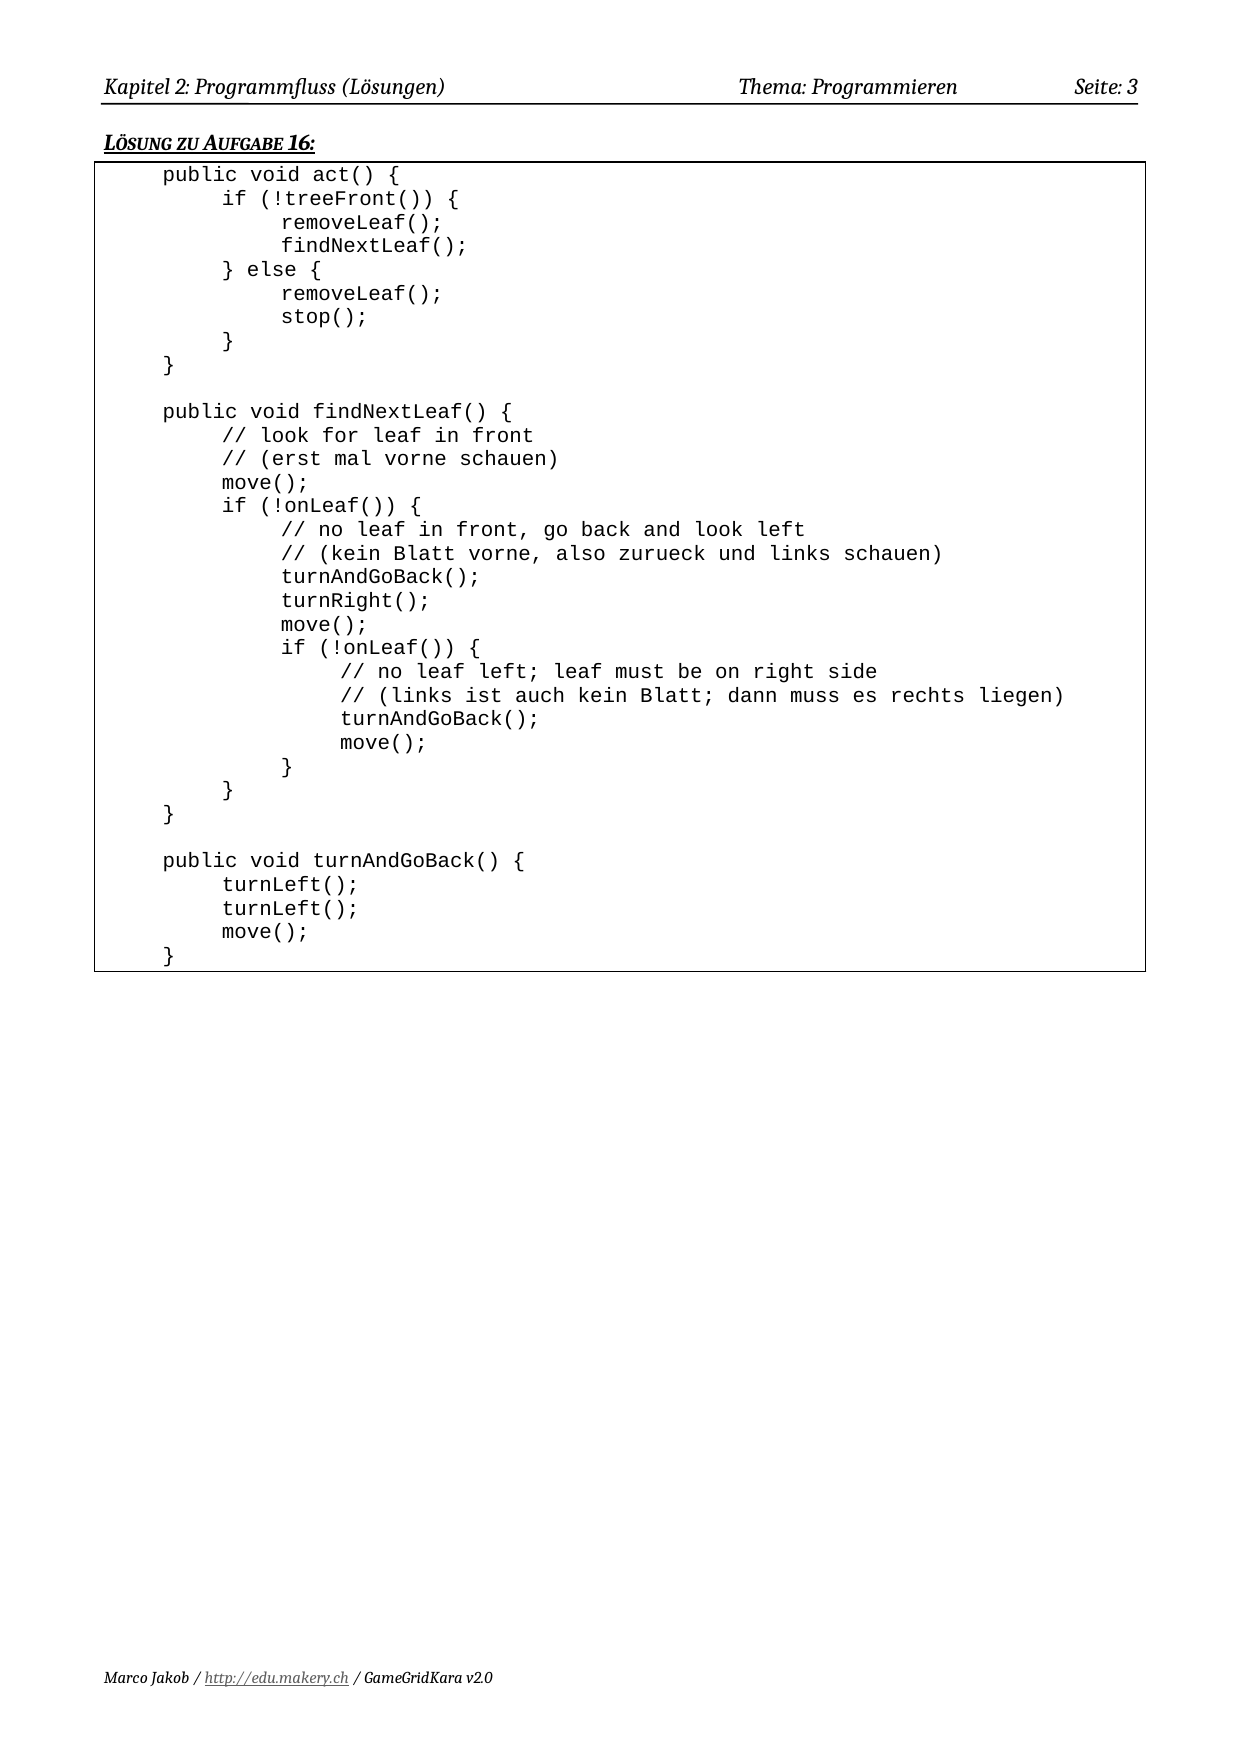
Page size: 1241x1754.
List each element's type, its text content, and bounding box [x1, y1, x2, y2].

text } [103, 330, 1137, 354]
text move(); [103, 921, 1137, 942]
text // (erst mal vorne schauen) [103, 448, 1137, 472]
text // look for leaf in front [103, 424, 1137, 448]
text } [103, 779, 1137, 803]
text if (!onLeaf()) { [103, 496, 1137, 519]
text removeLeaf(); [103, 212, 1137, 235]
text turnAndGoBack(); [103, 708, 1137, 732]
text turnAndGoBack(); [103, 566, 1137, 590]
text } [95, 942, 1145, 971]
text move(); [103, 732, 1137, 756]
text // (kein Blatt vorne, also zurueck und links schauen) [103, 543, 1137, 566]
text public void act() { [95, 163, 1145, 188]
text move(); [103, 614, 1137, 637]
text } [103, 756, 1137, 779]
text // no leaf left; leaf must be on right side [103, 661, 1137, 685]
text turnLeft(); [103, 897, 1137, 921]
text } else { [103, 259, 1137, 283]
text turnLeft(); [103, 874, 1137, 897]
text public void findNextLeaf() { [103, 401, 1137, 424]
text } [103, 354, 1137, 377]
text removeLeaf(); [103, 283, 1137, 306]
text // (links ist auch kein Blatt; dann muss es rechts liegen) [103, 685, 1137, 708]
text findNextLeaf(); [103, 235, 1137, 259]
text if (!treeFront()) { [103, 188, 1137, 212]
text Lösung zu Aufgabe 16: [103, 130, 1137, 156]
text if (!onLeaf()) { [103, 637, 1137, 661]
text turnRight(); [103, 590, 1137, 614]
text public void turnAndGoBack() { [103, 850, 1137, 874]
text // no leaf in front, go back and look left [103, 519, 1137, 543]
text move(); [103, 472, 1137, 496]
text stop(); [103, 306, 1137, 330]
text } [103, 803, 1137, 827]
